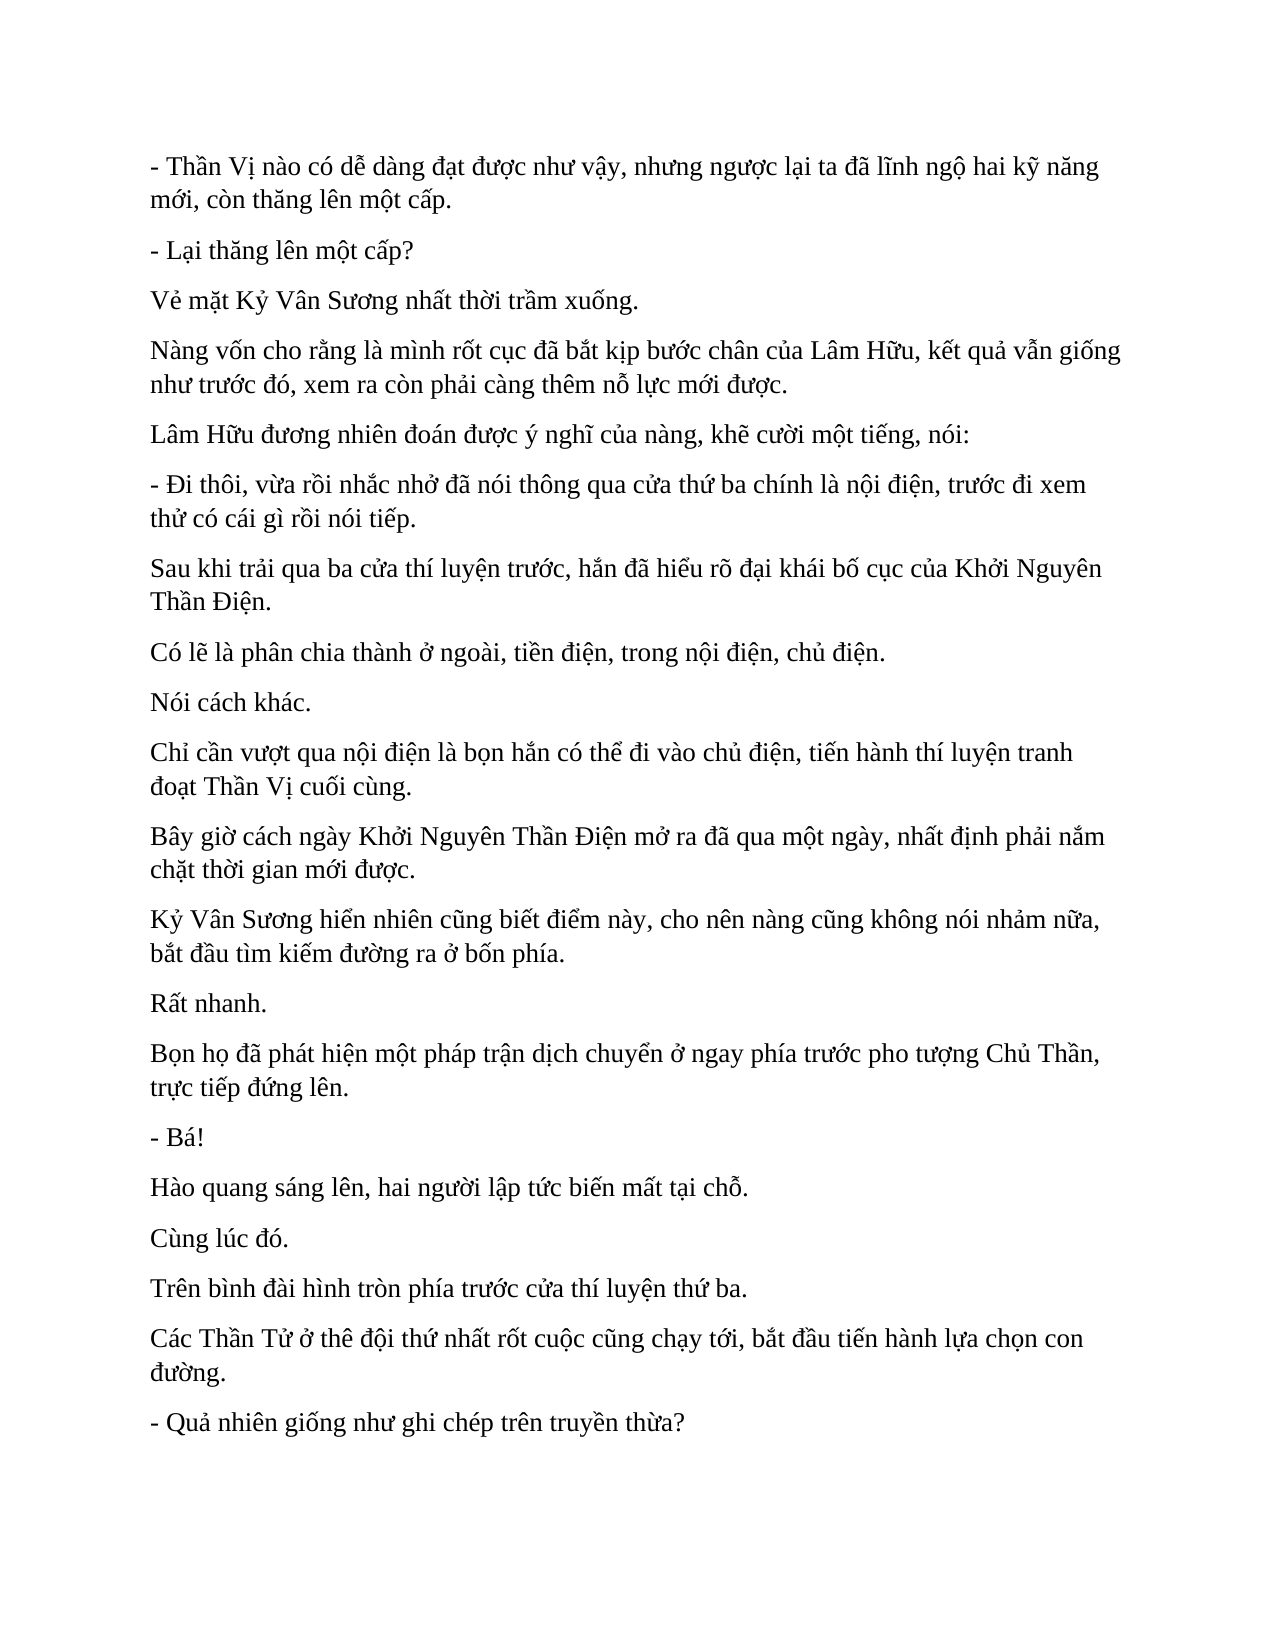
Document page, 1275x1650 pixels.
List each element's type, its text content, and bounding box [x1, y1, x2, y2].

text Lâm Hữu đương nhiên đoán được ý nghĩ của nàng, khẽ cười một tiếng, nói: [150, 418, 1125, 449]
text Bây giờ cách ngày Khởi Nguyên Thần Điện mở ra đã qua một ngày, nhất định phải nắm chặt thời gian mới được. [150, 820, 1125, 884]
text Kỷ Vân Sương hiển nhiên cũng biết điểm này, cho nên nàng cũng không nói nhảm nữa, bắt đầu tìm kiếm đường ra ở bốn phía. [150, 903, 1125, 968]
text Trên bình đài hình tròn phía trước cửa thí luyện thứ ba. [150, 1272, 1125, 1303]
text - Thần Vị nào có dễ dàng đạt được như vậy, nhưng ngược lại ta đã lĩnh ngộ hai kỹ năng mới, còn thăng lên một cấp. [150, 150, 1125, 215]
text Có lẽ là phân chia thành ở ngoài, tiền điện, trong nội điện, chủ điện. [150, 636, 1125, 667]
text Rất nhanh. [150, 987, 1125, 1018]
text - Quả nhiên giống như ghi chép trên truyền thừa? [150, 1406, 1125, 1437]
text Chỉ cần vượt qua nội điện là bọn hắn có thể đi vào chủ điện, tiến hành thí luyện tranh đoạt Thần Vị cuối cùng. [150, 736, 1125, 801]
text Cùng lúc đó. [150, 1222, 1125, 1253]
text Sau khi trải qua ba cửa thí luyện trước, hắn đã hiểu rõ đại khái bố cục của Khởi Nguyên Thần Điện. [150, 552, 1125, 617]
text - Đi thôi, vừa rồi nhắc nhở đã nói thông qua cửa thứ ba chính là nội điện, trước đi xem thử có cái gì rồi nói tiếp. [150, 468, 1125, 533]
text Bọn họ đã phát hiện một pháp trận dịch chuyển ở ngay phía trước pho tượng Chủ Thần, trực tiếp đứng lên. [150, 1037, 1125, 1102]
text Nói cách khác. [150, 686, 1125, 717]
text Nàng vốn cho rằng là mình rốt cục đã bắt kịp bước chân của Lâm Hữu, kết quả vẫn giống như trước đó, xem ra còn phải càng thêm nỗ lực mới được. [150, 334, 1125, 399]
text Hào quang sáng lên, hai người lập tức biến mất tại chỗ. [150, 1171, 1125, 1203]
text - Bá! [150, 1121, 1125, 1152]
text Vẻ mặt Kỷ Vân Sương nhất thời trầm xuống. [150, 284, 1125, 315]
text - Lại thăng lên một cấp? [150, 234, 1125, 265]
text Các Thần Tử ở thê đội thứ nhất rốt cuộc cũng chạy tới, bắt đầu tiến hành lựa chọn con đường. [150, 1322, 1125, 1387]
